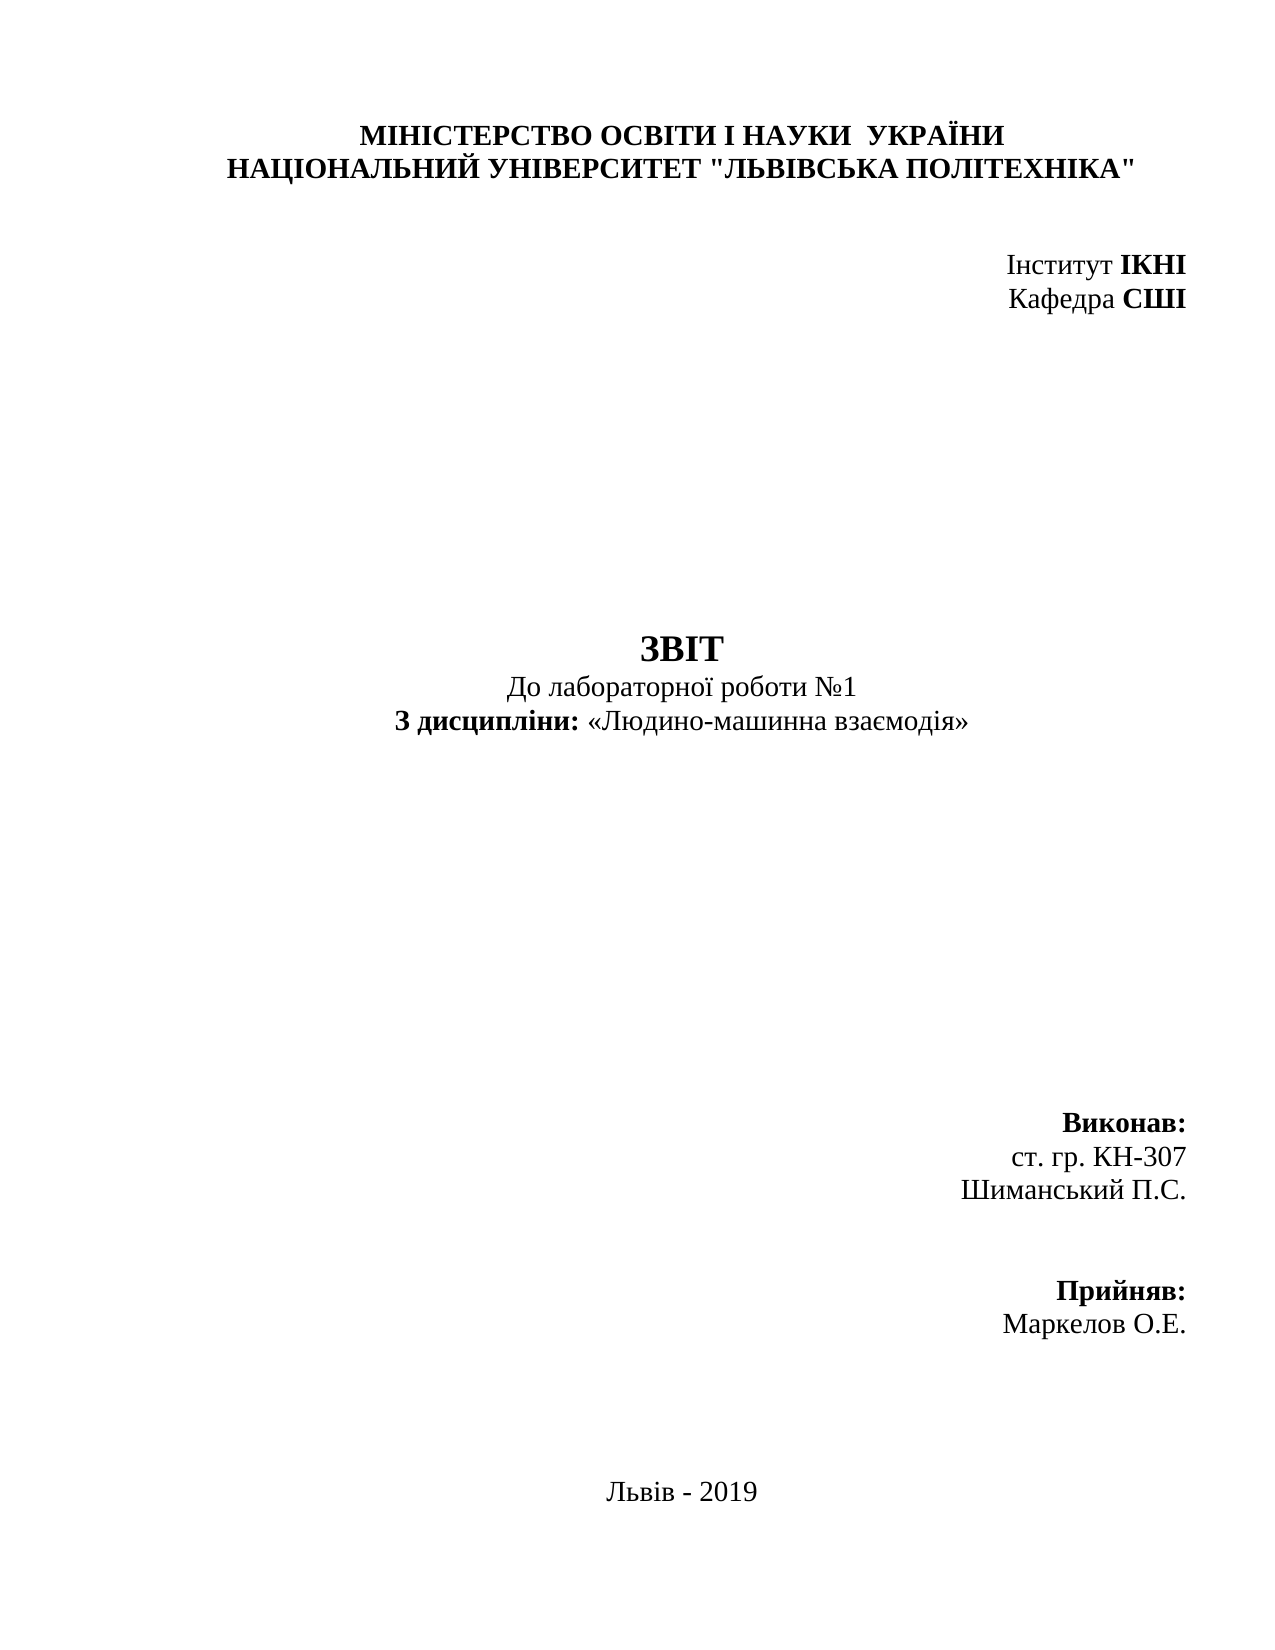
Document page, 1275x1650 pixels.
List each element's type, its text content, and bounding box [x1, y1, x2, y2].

text Національний університет "Львівська політехніка" [177, 152, 1186, 185]
text Кафедра СШІ [177, 281, 1186, 314]
text До лабораторної роботи №1 [177, 669, 1186, 703]
text Шиманський П.С. [177, 1172, 1186, 1206]
text З дисципліни: «Людино-машинна взаємодія» [177, 703, 1186, 736]
text ЗВІТ [177, 626, 1186, 669]
text Львів - 2019 [177, 1474, 1186, 1508]
text Виконав: [177, 1105, 1186, 1139]
text Маркелов О.Е. [177, 1306, 1186, 1340]
text Інститут ІКНІ [177, 219, 1186, 281]
text ст. гр. КН-307 [177, 1139, 1186, 1172]
text Міністерство Освіти І НАУКИ України [177, 118, 1186, 152]
text Прийняв: [177, 1273, 1186, 1306]
